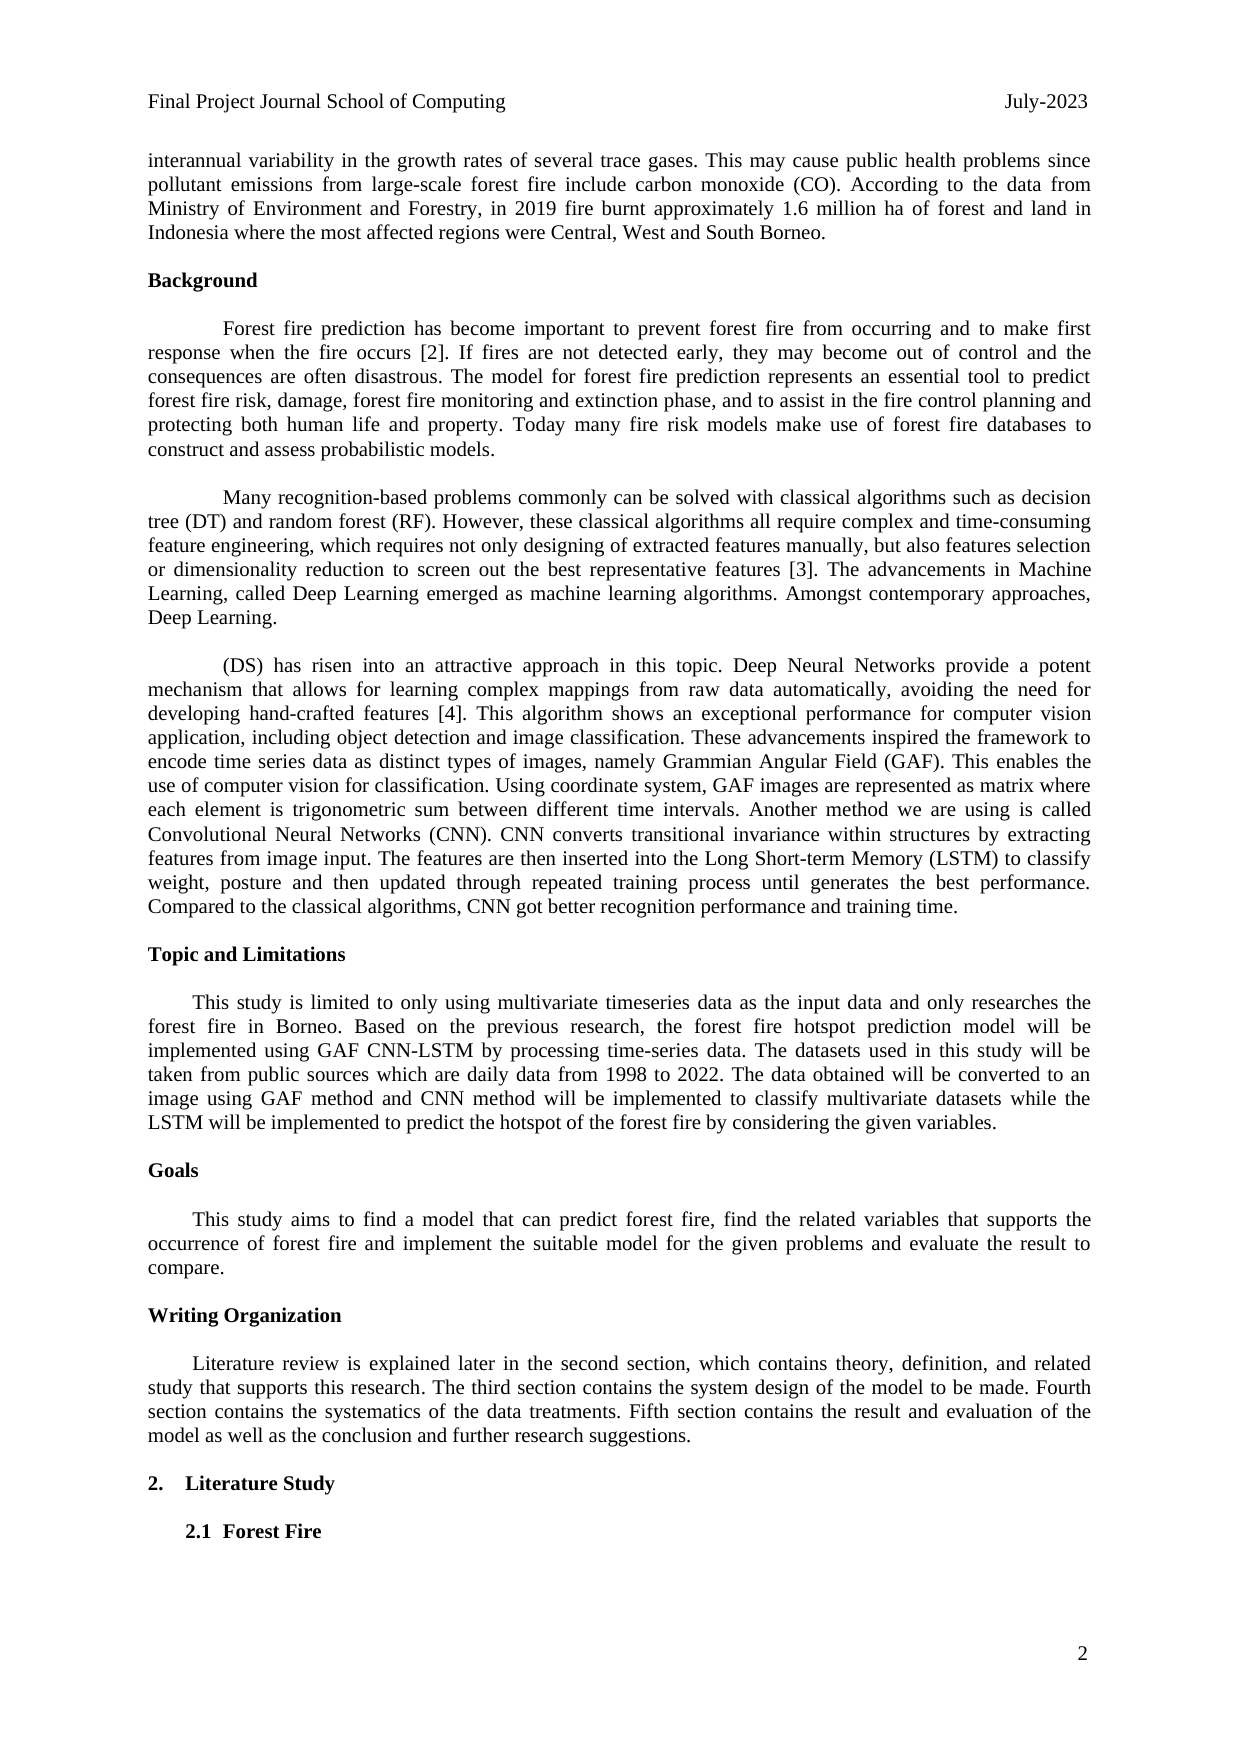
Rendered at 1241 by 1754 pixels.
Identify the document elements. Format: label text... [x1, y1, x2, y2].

text Topic and Limitations [148, 942, 1092, 966]
text Forest fire prediction has become important to prevent forest fire from occurring and to make first response when the fire occurs [2]. If fires are not detected early, they may become out of control and the consequences are often disastrous. The model for forest fire prediction represents an essential tool to predict forest fire risk, damage, forest fire monitoring and extinction phase, and to assist in the fire control planning and protecting both human life and property. Today many fire risk models make use of forest fire databases to construct and assess probabilistic models. [148, 316, 1092, 461]
text (DS) has risen into an attractive approach in this topic. Deep Neural Networks provide a potent mechanism that allows for learning complex mappings from raw data automatically, avoiding the need for developing hand-crafted features [4]. This algorithm shows an exceptional performance for computer vision application, including object detection and image classification. These advancements inspired the framework to encode time series data as distinct types of images, namely Grammian Angular Field (GAF). This enables the use of computer vision for classification. Using coordinate system, GAF images are represented as matrix where each element is trigonometric sum between different time intervals. Another method we are using is called Convolutional Neural Networks (CNN). CNN converts transitional invariance within structures by extracting features from image input. The features are then inserted into the Long Short-term Memory (LSTM) to classify weight, posture and then updated through repeated training process until generates the best performance. Compared to the classical algorithms, CNN got better recognition performance and training time. [148, 653, 1092, 918]
text Goals [148, 1158, 1092, 1182]
text Literature review is explained later in the second section, which contains theory, definition, and related study that supports this research. The third section contains the system design of the model to be made. Fourth section contains the systematics of the data treatments. Fifth section contains the result and evaluation of the model as well as the conclusion and further research suggestions. [148, 1351, 1092, 1447]
text Background [148, 268, 1092, 292]
text This study is limited to only using multivariate timeseries data as the input data and only researches the forest fire in Borneo. Based on the previous research, the forest fire hotspot prediction model will be implemented using GAF CNN-LSTM by processing time-series data. The datasets used in this study will be taken from public sources which are daily data from 1998 to 2022. The data obtained will be converted to an image using GAF method and CNN method will be implemented to classify multivariate datasets while the LSTM will be implemented to predict the hotspot of the forest fire by considering the given variables. [148, 990, 1092, 1134]
list Literature Study [148, 1471, 1092, 1495]
list Forest Fire [185, 1519, 1092, 1543]
text This study aims to find a model that can predict forest fire, find the related variables that supports the occurrence of forest fire and implement the suitable model for the given problems and evaluate the result to compare. [148, 1206, 1092, 1279]
text Many recognition-based problems commonly can be solved with classical algorithms such as decision tree (DT) and random forest (RF). However, these classical algorithms all require complex and time-consuming feature engineering, which requires not only designing of extracted features manually, but also features selection or dimensionality reduction to screen out the best representative features [3]. The advancements in Machine Learning, called Deep Learning emerged as machine learning algorithms. Amongst contemporary approaches, Deep Learning. [148, 484, 1092, 629]
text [148, 148, 1092, 244]
text Writing Organization [148, 1303, 1092, 1327]
